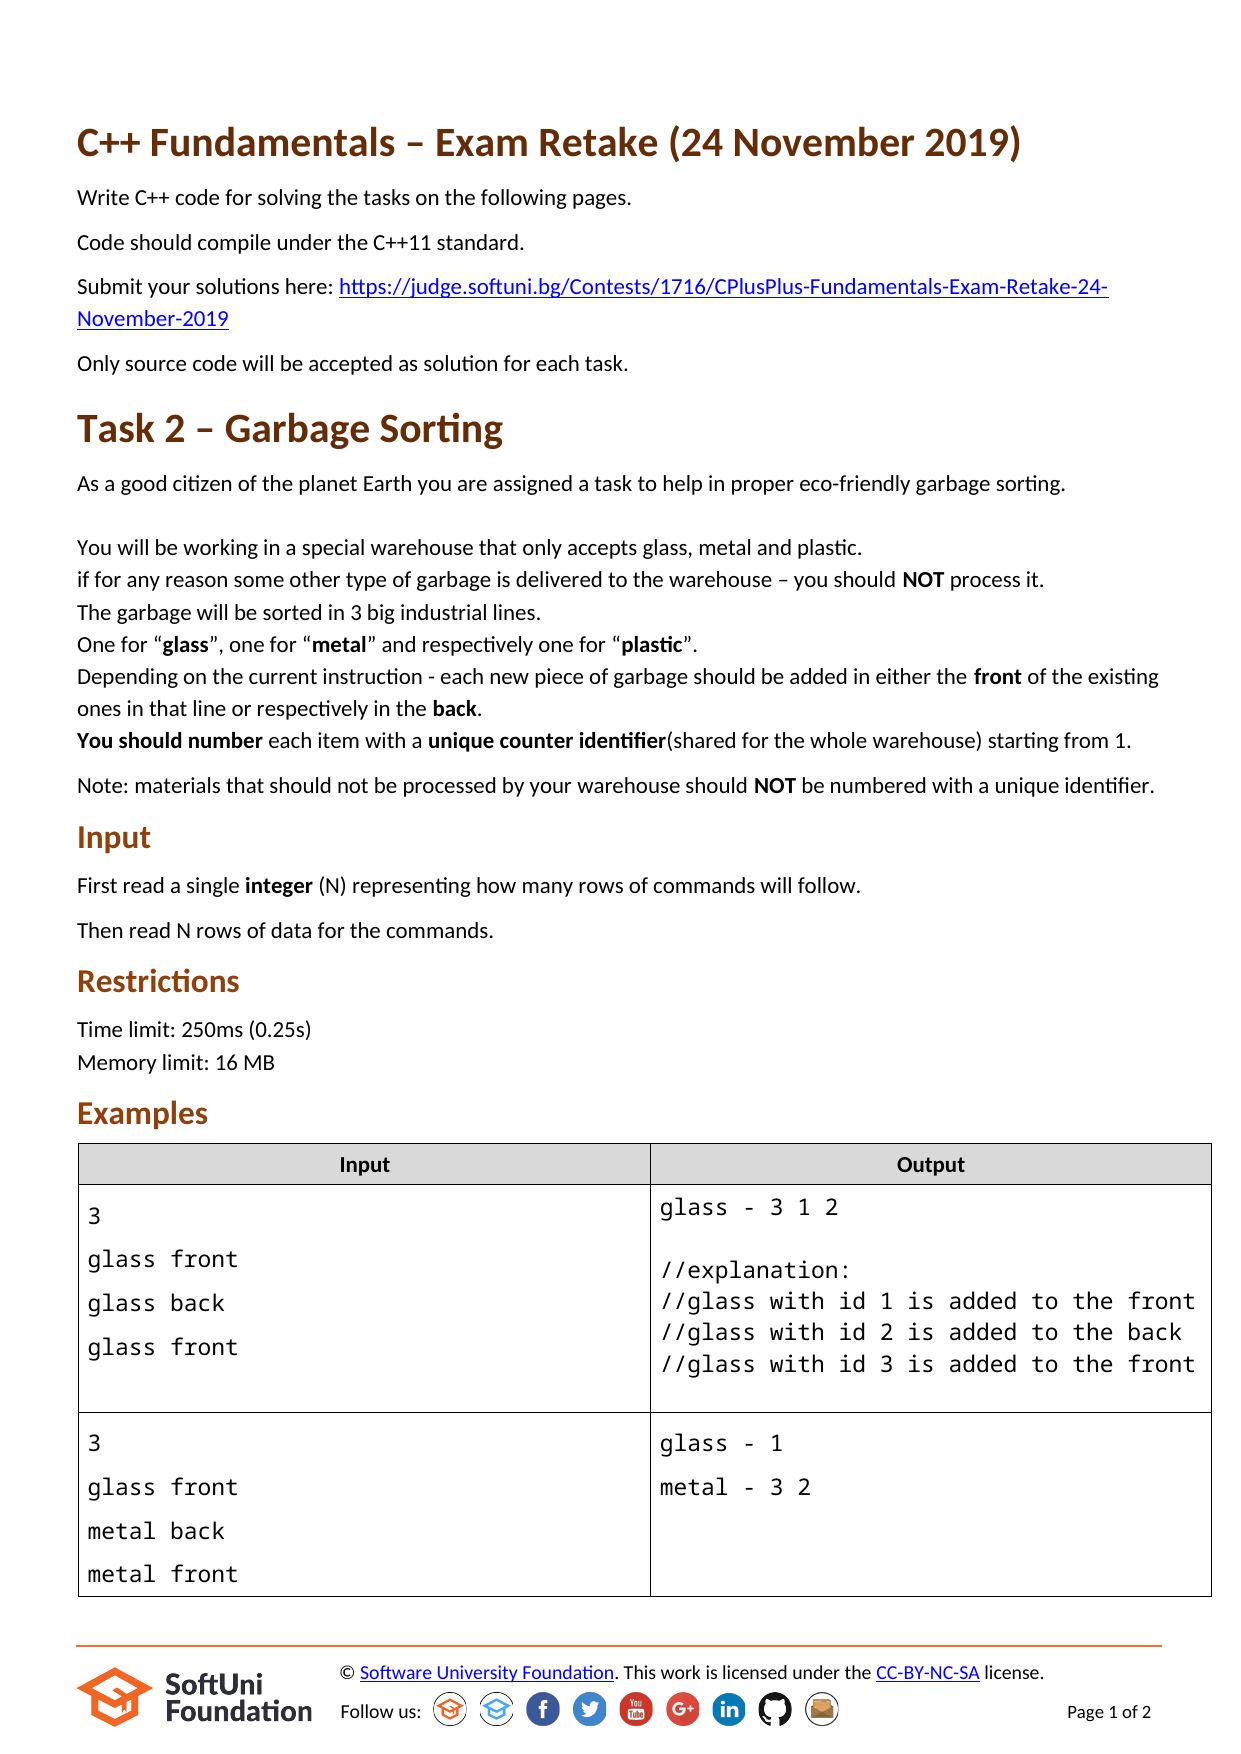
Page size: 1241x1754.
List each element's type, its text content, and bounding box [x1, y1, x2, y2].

text Code should compile under the C++11 standard. [77, 228, 1163, 256]
table_cell 3 glass front glass back glass front [79, 1185, 650, 1412]
text As a good citizen of the planet Earth you are assigned a task to help in proper eco-friendly garbage sorting. You will be working in a special warehouse that only accepts glass, metal and plastic. if for any reason some other type of garbage is delivered to the warehouse – you should NOT process it. The garbage will be sorted in 3 big industrial lines. One for “glass”, one for “metal” and respectively one for “plastic”. Depending on the current instruction - each new piece of garbage should be added in either the front of the existing ones in that line or respectively in the back. You should number each item with a unique counter identifier(shared for the whole warehouse) starting from 1. [77, 469, 1163, 754]
picture [727, 1707, 738, 1717]
subtitle C++ Fundamentals – Exam Retake (24 November 2019) [77, 116, 1163, 167]
picture [480, 1692, 513, 1726]
text Only source code will be accepted as solution for each task. [77, 349, 1163, 377]
picture [573, 1692, 607, 1726]
subtitle Restrictions [77, 960, 1163, 1001]
subtitle Task 2 – Garbage Sorting [77, 402, 1163, 453]
subtitle Examples [77, 1092, 1163, 1133]
table_cell glass - 3 1 2 //explanation: //glass with id 1 is added to the front //glass with id 2 is added to the back //glass with id 3 is added to the front [651, 1185, 1211, 1412]
text Submit your solutions here: https://judge.softuni.bg/Contests/1716/CPlusPlus-Fundamentals-Exam-Retake-24-November-2019 [77, 272, 1163, 333]
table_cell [651, 1413, 1211, 1596]
picture [736, 1693, 746, 1703]
table_header Input [79, 1144, 650, 1184]
text Time limit: 250ms (0.25s) Memory limit: 16 MB [77, 1016, 1163, 1076]
text Write C++ code for solving the tasks on the following pages. [77, 183, 1163, 211]
picture [666, 1692, 700, 1726]
text Then read N rows of data for the commands. [77, 916, 1163, 944]
picture [712, 1693, 722, 1703]
subtitle Input [77, 816, 1163, 857]
table_header Output [651, 1144, 1211, 1184]
picture [619, 1692, 653, 1726]
text Note: materials that should not be processed by your warehouse should NOT be numbered with a unique identifier. [77, 771, 1163, 799]
picture [433, 1692, 467, 1726]
picture [736, 1716, 746, 1726]
picture [758, 1692, 792, 1726]
picture [712, 1716, 722, 1726]
picture [76, 1667, 312, 1727]
text First read a single integer (N) representing how many rows of commands will follow. [77, 871, 1163, 899]
picture [526, 1692, 560, 1726]
picture [805, 1692, 839, 1726]
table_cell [79, 1413, 650, 1596]
